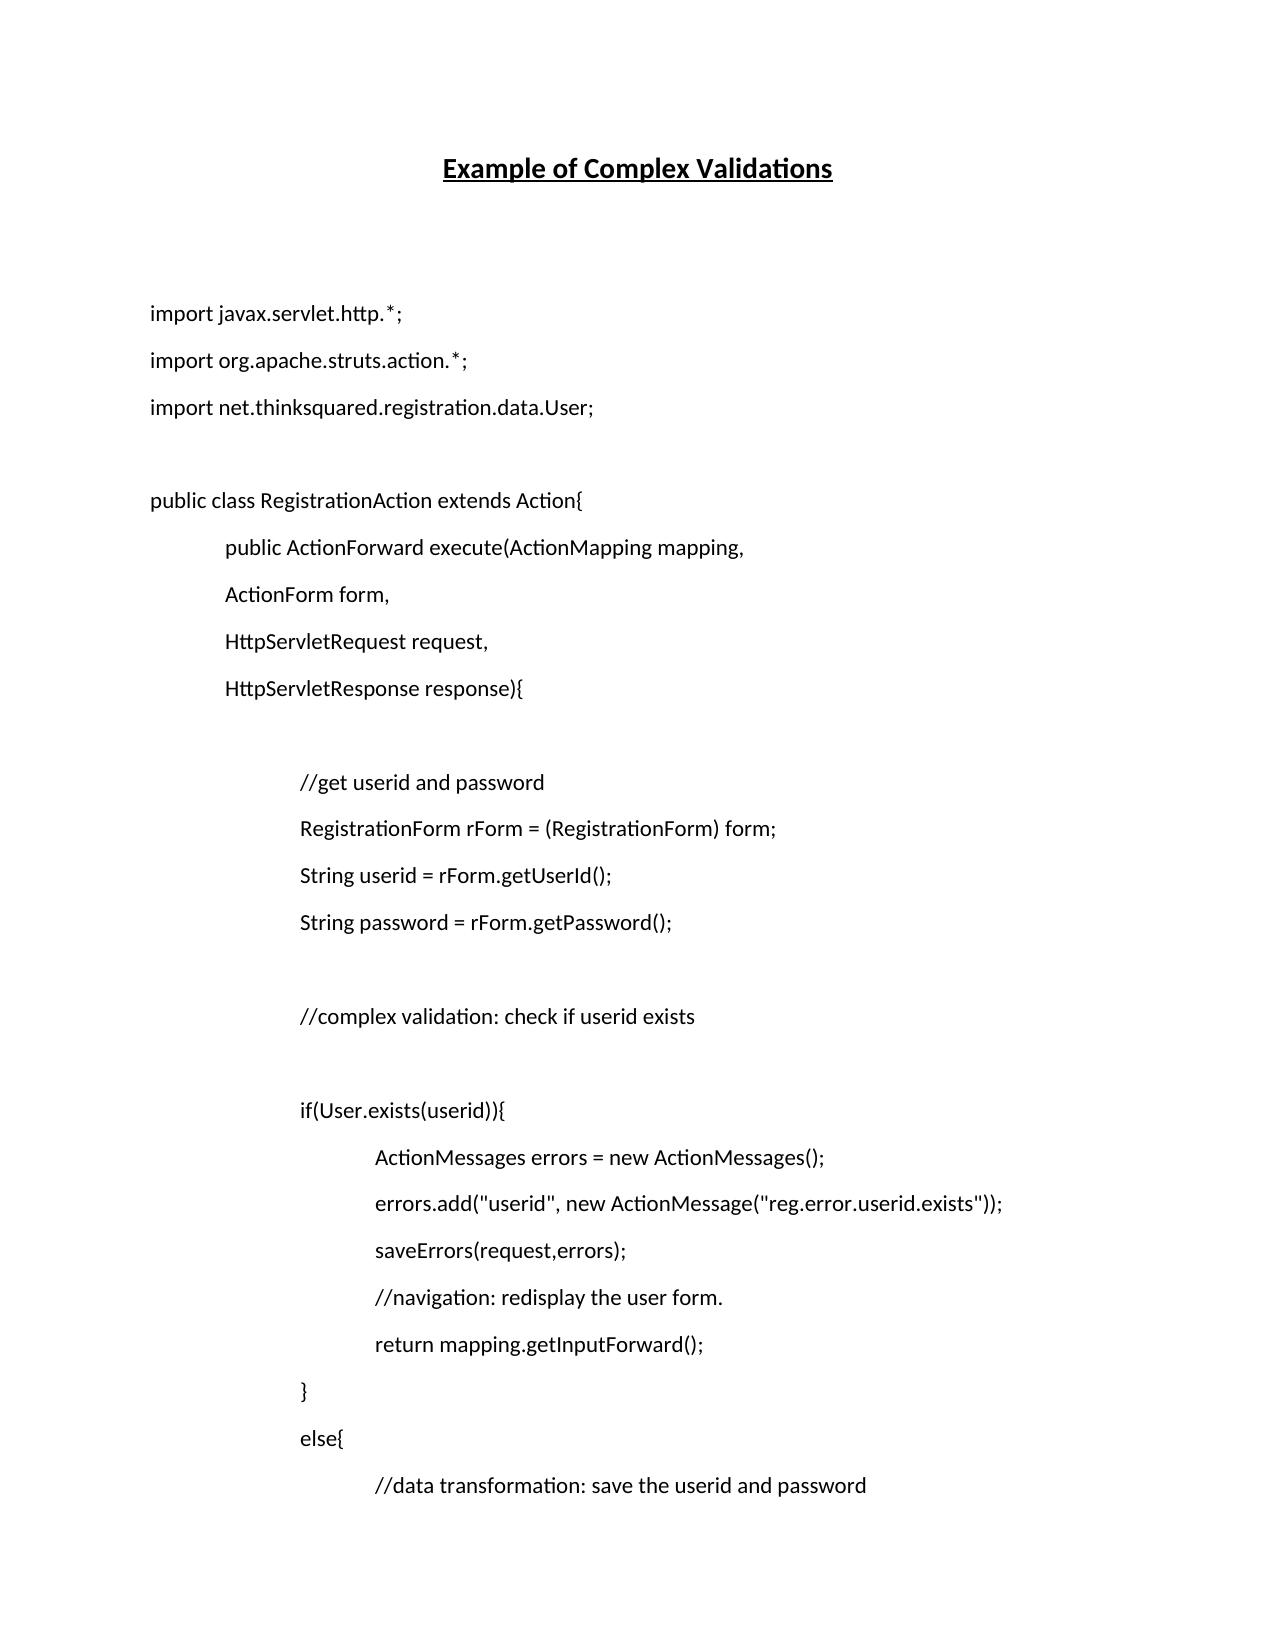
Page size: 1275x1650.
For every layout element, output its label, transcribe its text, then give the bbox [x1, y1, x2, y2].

text } [150, 1377, 1125, 1405]
text Example of Complex Validations [150, 150, 1125, 186]
text ActionForm form, [150, 580, 1125, 608]
text ActionMessages errors = new ActionMessages(); [150, 1143, 1125, 1171]
text //complex validation: check if userid exists [150, 1002, 1125, 1030]
text HttpServletRequest request, [150, 627, 1125, 655]
text if(User.exists(userid)){ [150, 1096, 1125, 1124]
text return mapping.getInputForward(); [150, 1330, 1125, 1358]
text String userid = rForm.getUserId(); [150, 861, 1125, 889]
text String password = rForm.getPassword(); [150, 908, 1125, 936]
text public ActionForward execute(ActionMapping mapping, [150, 533, 1125, 561]
text errors.add("userid", new ActionMessage("reg.error.userid.exists")); [150, 1189, 1125, 1217]
text import org.apache.struts.action.*; [150, 346, 1125, 374]
text public class RegistrationAction extends Action{ [150, 486, 1125, 514]
text //get userid and password [150, 768, 1125, 796]
text HttpServletResponse response){ [150, 674, 1125, 702]
text import net.thinksquared.registration.data.User; [150, 393, 1125, 421]
text //data transformation: save the userid and password [150, 1471, 1125, 1499]
text else{ [150, 1424, 1125, 1452]
text //navigation: redisplay the user form. [150, 1283, 1125, 1311]
text saveErrors(request,errors); [150, 1236, 1125, 1264]
text RegistrationForm rForm = (RegistrationForm) form; [150, 814, 1125, 842]
text import javax.servlet.http.*; [150, 299, 1125, 327]
